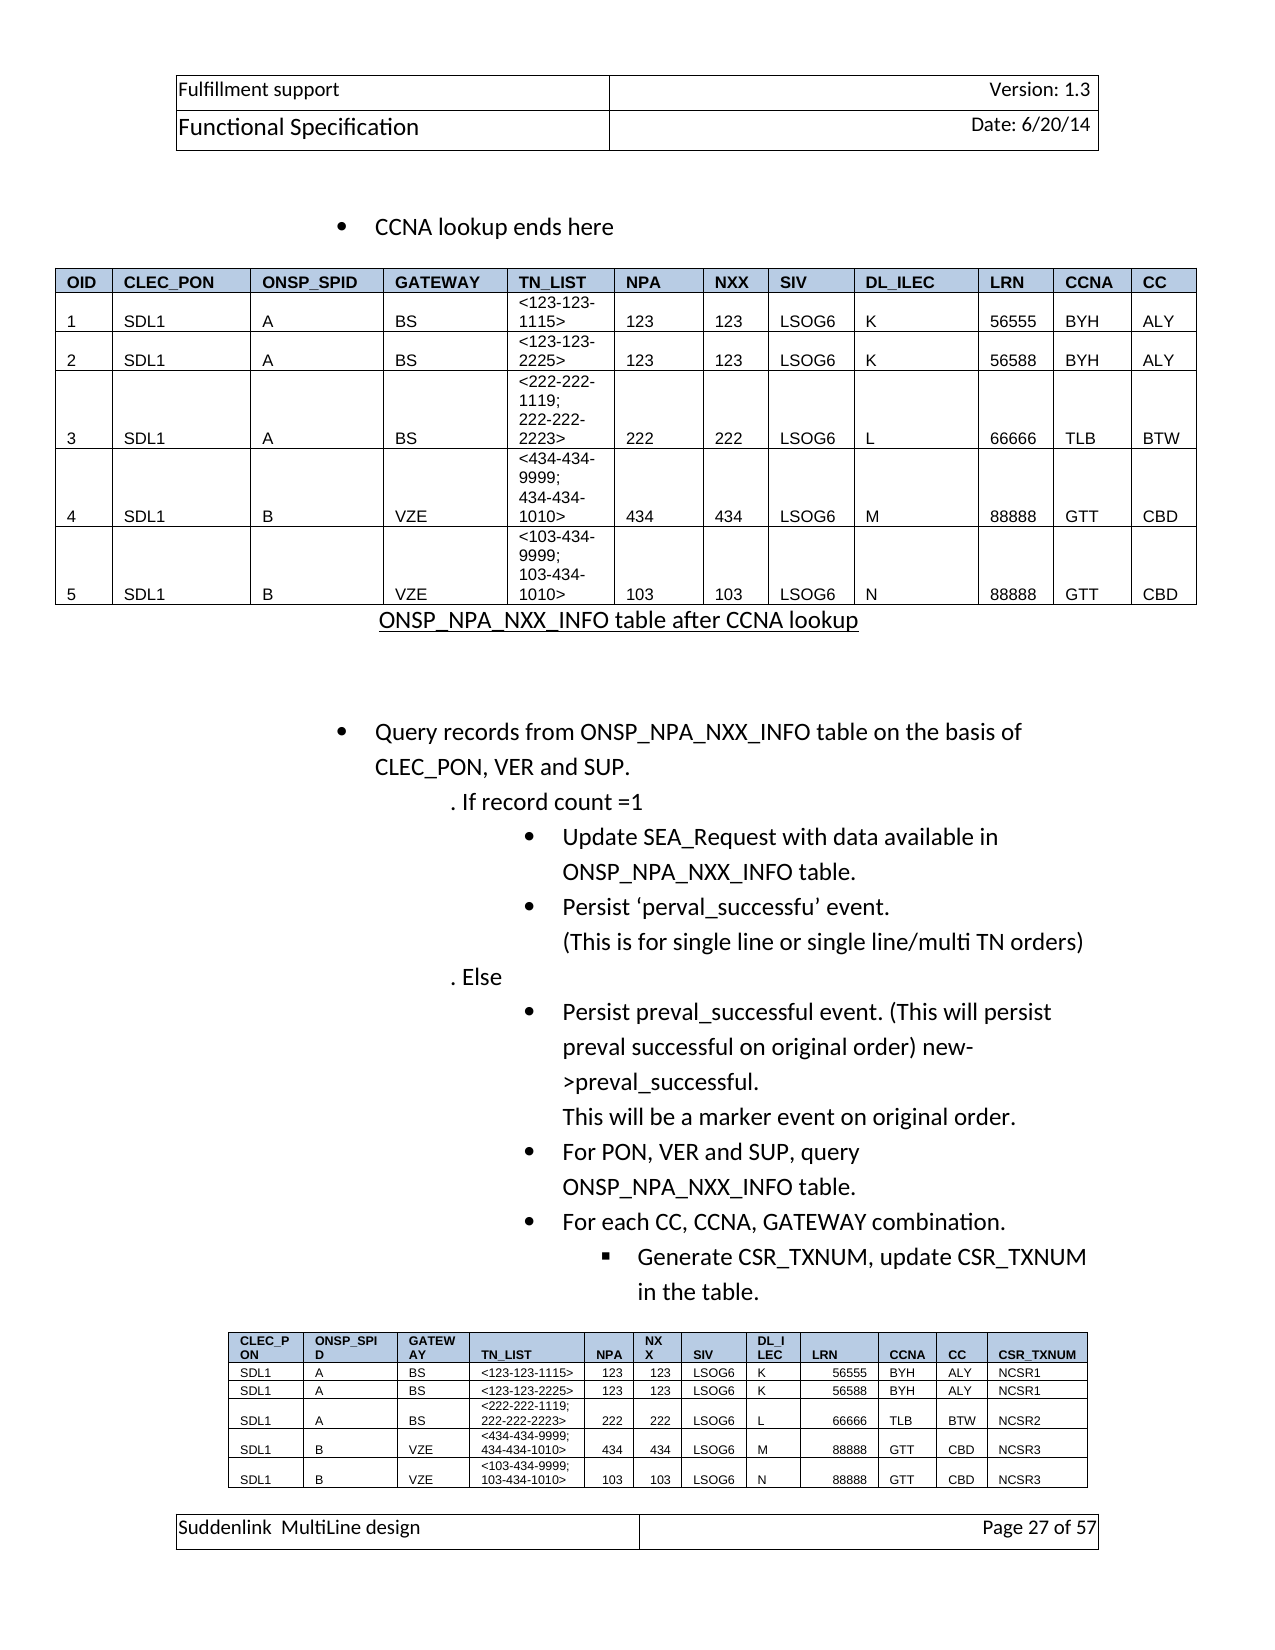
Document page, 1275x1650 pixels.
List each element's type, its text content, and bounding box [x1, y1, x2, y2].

table_cell A [304, 1363, 397, 1380]
table_header CCNA [879, 1333, 936, 1362]
table_cell <434-434-9999; 434-434-1010> [508, 449, 614, 526]
table_header GATEWAY [398, 1333, 469, 1362]
table_cell LSOG6 [769, 332, 854, 370]
table_cell LSOG6 [682, 1399, 746, 1427]
table_cell 434 [634, 1429, 681, 1457]
table_cell 88888 [801, 1429, 878, 1457]
table_header CLEC_PON [229, 1333, 303, 1362]
table_cell BS [398, 1399, 469, 1427]
table_cell CBD [937, 1458, 987, 1487]
table_cell 123 [615, 332, 703, 370]
table_cell GTT [1054, 527, 1131, 603]
table_header NPA [615, 269, 703, 292]
table_cell BYH [1054, 332, 1131, 370]
table_cell 222 [615, 371, 703, 448]
table_cell 123 [704, 332, 768, 370]
table_cell LSOG6 [769, 371, 854, 448]
table_header SIV [682, 1333, 746, 1362]
list . If record count =1 [450, 786, 1087, 817]
table_cell <103-434-9999; 103-434-1010> [508, 527, 614, 603]
table_header NXX [704, 269, 768, 292]
table_cell BTW [937, 1399, 987, 1427]
table_cell SDL1 [113, 449, 250, 526]
table_cell B [304, 1458, 397, 1487]
table_cell BS [384, 332, 507, 370]
table_header LRN [979, 269, 1053, 292]
table_cell LSOG6 [682, 1363, 746, 1380]
table_cell B [304, 1429, 397, 1457]
list CCNA lookup ends here [337, 212, 1087, 242]
list For PON, VER and SUP, query ONSP_NPA_NXX_INFO table. [525, 1136, 1087, 1202]
table_cell 4 [56, 449, 112, 526]
table_cell 222 [585, 1399, 633, 1427]
list Persist preval_successful event. (This will persist preval successful on original order) new->preval_successful. [525, 996, 1087, 1097]
table_cell K [855, 332, 978, 370]
table_cell 5 [56, 527, 112, 603]
table_cell LSOG6 [682, 1458, 746, 1487]
table_header CC [1132, 269, 1196, 292]
table_cell N [747, 1458, 800, 1487]
table_cell 123 [615, 293, 703, 331]
table_cell K [855, 293, 978, 331]
table_cell LSOG6 [682, 1429, 746, 1457]
table_cell 66666 [979, 371, 1053, 448]
table_cell <103-434-9999; 103-434-1010> [470, 1458, 584, 1487]
table_cell ALY [1132, 293, 1196, 331]
table_cell 88888 [979, 449, 1053, 526]
table_cell CBD [937, 1429, 987, 1457]
table_cell L [855, 371, 978, 448]
list This will be a marker event on original order. [562, 1101, 1087, 1132]
table_cell LSOG6 [682, 1381, 746, 1398]
table_cell 103 [585, 1458, 633, 1487]
table_cell VZE [398, 1429, 469, 1457]
table_cell SDL1 [113, 527, 250, 603]
table_cell ALY [937, 1381, 987, 1398]
table_cell 88888 [801, 1458, 878, 1487]
table_cell SDL1 [113, 371, 250, 448]
table_cell <123-123-1115> [508, 293, 614, 331]
table_cell A [304, 1399, 397, 1427]
table_cell 66666 [801, 1399, 878, 1427]
table_header CC [937, 1333, 987, 1362]
table_header DL_ILEC [747, 1333, 800, 1362]
table_cell 123 [634, 1363, 681, 1380]
table_header ONSP_SPID [304, 1333, 397, 1362]
table_header CSR_TXNUM [988, 1333, 1087, 1362]
table_cell LSOG6 [769, 449, 854, 526]
list Query records from ONSP_NPA_NXX_INFO table on the basis of CLEC_PON, VER and SUP. [337, 716, 1087, 782]
table_cell ALY [1132, 332, 1196, 370]
table_cell GTT [879, 1429, 936, 1457]
list For each CC, CCNA, GATEWAY combination. [525, 1206, 1087, 1237]
table_cell GTT [1054, 449, 1131, 526]
table_cell TLB [879, 1399, 936, 1427]
table_cell NCSR3 [988, 1458, 1087, 1487]
table_cell 434 [585, 1429, 633, 1457]
table_header DL_ILEC [855, 269, 978, 292]
table_cell BS [398, 1381, 469, 1398]
table_cell ALY [937, 1363, 987, 1380]
table_cell 222 [704, 371, 768, 448]
table_cell GTT [879, 1458, 936, 1487]
table_cell <123-123-2225> [470, 1381, 584, 1398]
table_cell BS [384, 371, 507, 448]
table_header GATEWAY [384, 269, 507, 292]
table_cell 103 [634, 1458, 681, 1487]
table_cell SDL1 [113, 293, 250, 331]
table_cell 56588 [801, 1381, 878, 1398]
table_cell CBD [1132, 449, 1196, 526]
list . Else [450, 961, 1087, 992]
table_cell SDL1 [229, 1381, 303, 1398]
table_cell NCSR1 [988, 1381, 1087, 1398]
table_cell SDL1 [113, 332, 250, 370]
table_cell 123 [585, 1381, 633, 1398]
list Persist ‘perval_successfu’ event. [525, 891, 1087, 922]
table_cell LSOG6 [769, 527, 854, 603]
table_cell 434 [615, 449, 703, 526]
table_cell SDL1 [229, 1458, 303, 1487]
table_cell VZE [384, 527, 507, 603]
table_cell 123 [585, 1363, 633, 1380]
table_cell VZE [398, 1458, 469, 1487]
table_cell <222-222-1119; 222-222-2223> [508, 371, 614, 448]
table_cell 222 [634, 1399, 681, 1427]
table_cell <123-123-1115> [470, 1363, 584, 1380]
text ONSP_NPA_NXX_INFO table after CCNA lookup [150, 605, 1087, 635]
table_cell SDL1 [229, 1429, 303, 1457]
table_cell 103 [704, 527, 768, 603]
table_cell M [855, 449, 978, 526]
table_header NXX [634, 1333, 681, 1362]
table_cell B [251, 527, 383, 603]
table_header ONSP_SPID [251, 269, 383, 292]
table_cell 56588 [979, 332, 1053, 370]
table_header CCNA [1054, 269, 1131, 292]
table_cell K [747, 1363, 800, 1380]
table_cell 123 [634, 1381, 681, 1398]
table_cell 56555 [979, 293, 1053, 331]
table_cell 2 [56, 332, 112, 370]
table_cell B [251, 449, 383, 526]
table_cell SDL1 [229, 1363, 303, 1380]
table_cell NCSR2 [988, 1399, 1087, 1427]
table_cell L [747, 1399, 800, 1427]
table_cell A [304, 1381, 397, 1398]
table_cell TLB [1054, 371, 1131, 448]
table_cell A [251, 293, 383, 331]
table_header OID [56, 269, 112, 292]
table_cell 88888 [979, 527, 1053, 603]
table_cell BYH [879, 1363, 936, 1380]
table_header TN_LIST [508, 269, 614, 292]
table_cell BS [384, 293, 507, 331]
table_cell VZE [384, 449, 507, 526]
table_cell 434 [704, 449, 768, 526]
table_cell 103 [615, 527, 703, 603]
table_cell <434-434-9999; 434-434-1010> [470, 1429, 584, 1457]
list Update SEA_Request with data available in ONSP_NPA_NXX_INFO table. [525, 821, 1087, 887]
table_cell A [251, 332, 383, 370]
table_cell BYH [1054, 293, 1131, 331]
table_cell 123 [704, 293, 768, 331]
table_cell NCSR1 [988, 1363, 1087, 1380]
table_cell CBD [1132, 527, 1196, 603]
table_cell N [855, 527, 978, 603]
table_cell NCSR3 [988, 1429, 1087, 1457]
table_cell <123-123-2225> [508, 332, 614, 370]
table_cell 56555 [801, 1363, 878, 1380]
table_cell M [747, 1429, 800, 1457]
table_header SIV [769, 269, 854, 292]
table_cell K [747, 1381, 800, 1398]
table_cell BTW [1132, 371, 1196, 448]
table_cell <222-222-1119; 222-222-2223> [470, 1399, 584, 1427]
table_cell LSOG6 [769, 293, 854, 331]
table_header NPA [585, 1333, 633, 1362]
list (This is for single line or single line/multi TN orders) [562, 926, 1087, 957]
table_cell 3 [56, 371, 112, 448]
list Generate CSR_TXNUM, update CSR_TXNUM in the table. [600, 1241, 1087, 1307]
table_cell A [251, 371, 383, 448]
table_header CLEC_PON [113, 269, 250, 292]
table_cell 1 [56, 293, 112, 331]
table_cell SDL1 [229, 1399, 303, 1427]
table_header LRN [801, 1333, 878, 1362]
table_cell BS [398, 1363, 469, 1380]
table_cell BYH [879, 1381, 936, 1398]
table_header TN_LIST [470, 1333, 584, 1362]
